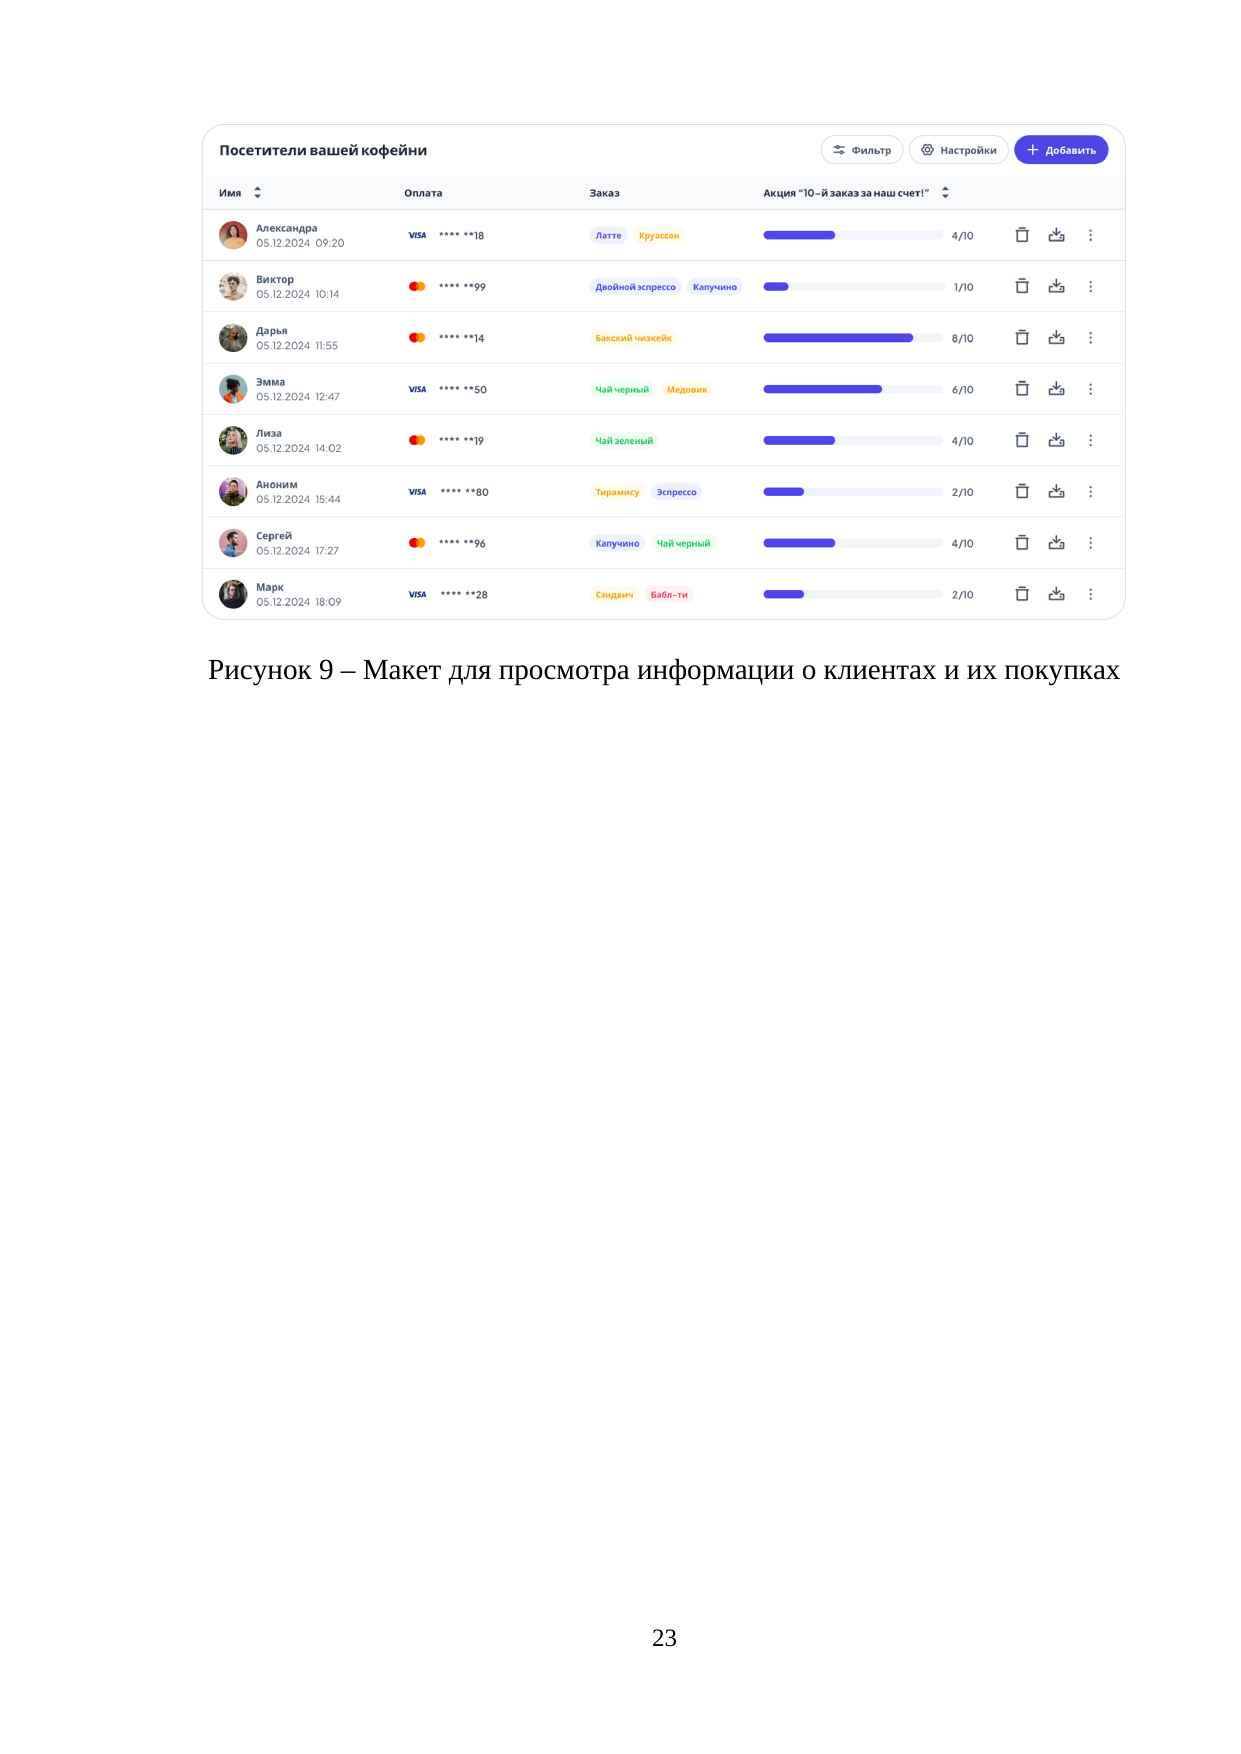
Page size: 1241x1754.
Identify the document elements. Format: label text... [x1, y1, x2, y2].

text Рисунок 9 – Макет для просмотра информации о клиентах и их покупках [177, 652, 1152, 686]
picture [188, 118, 1141, 626]
